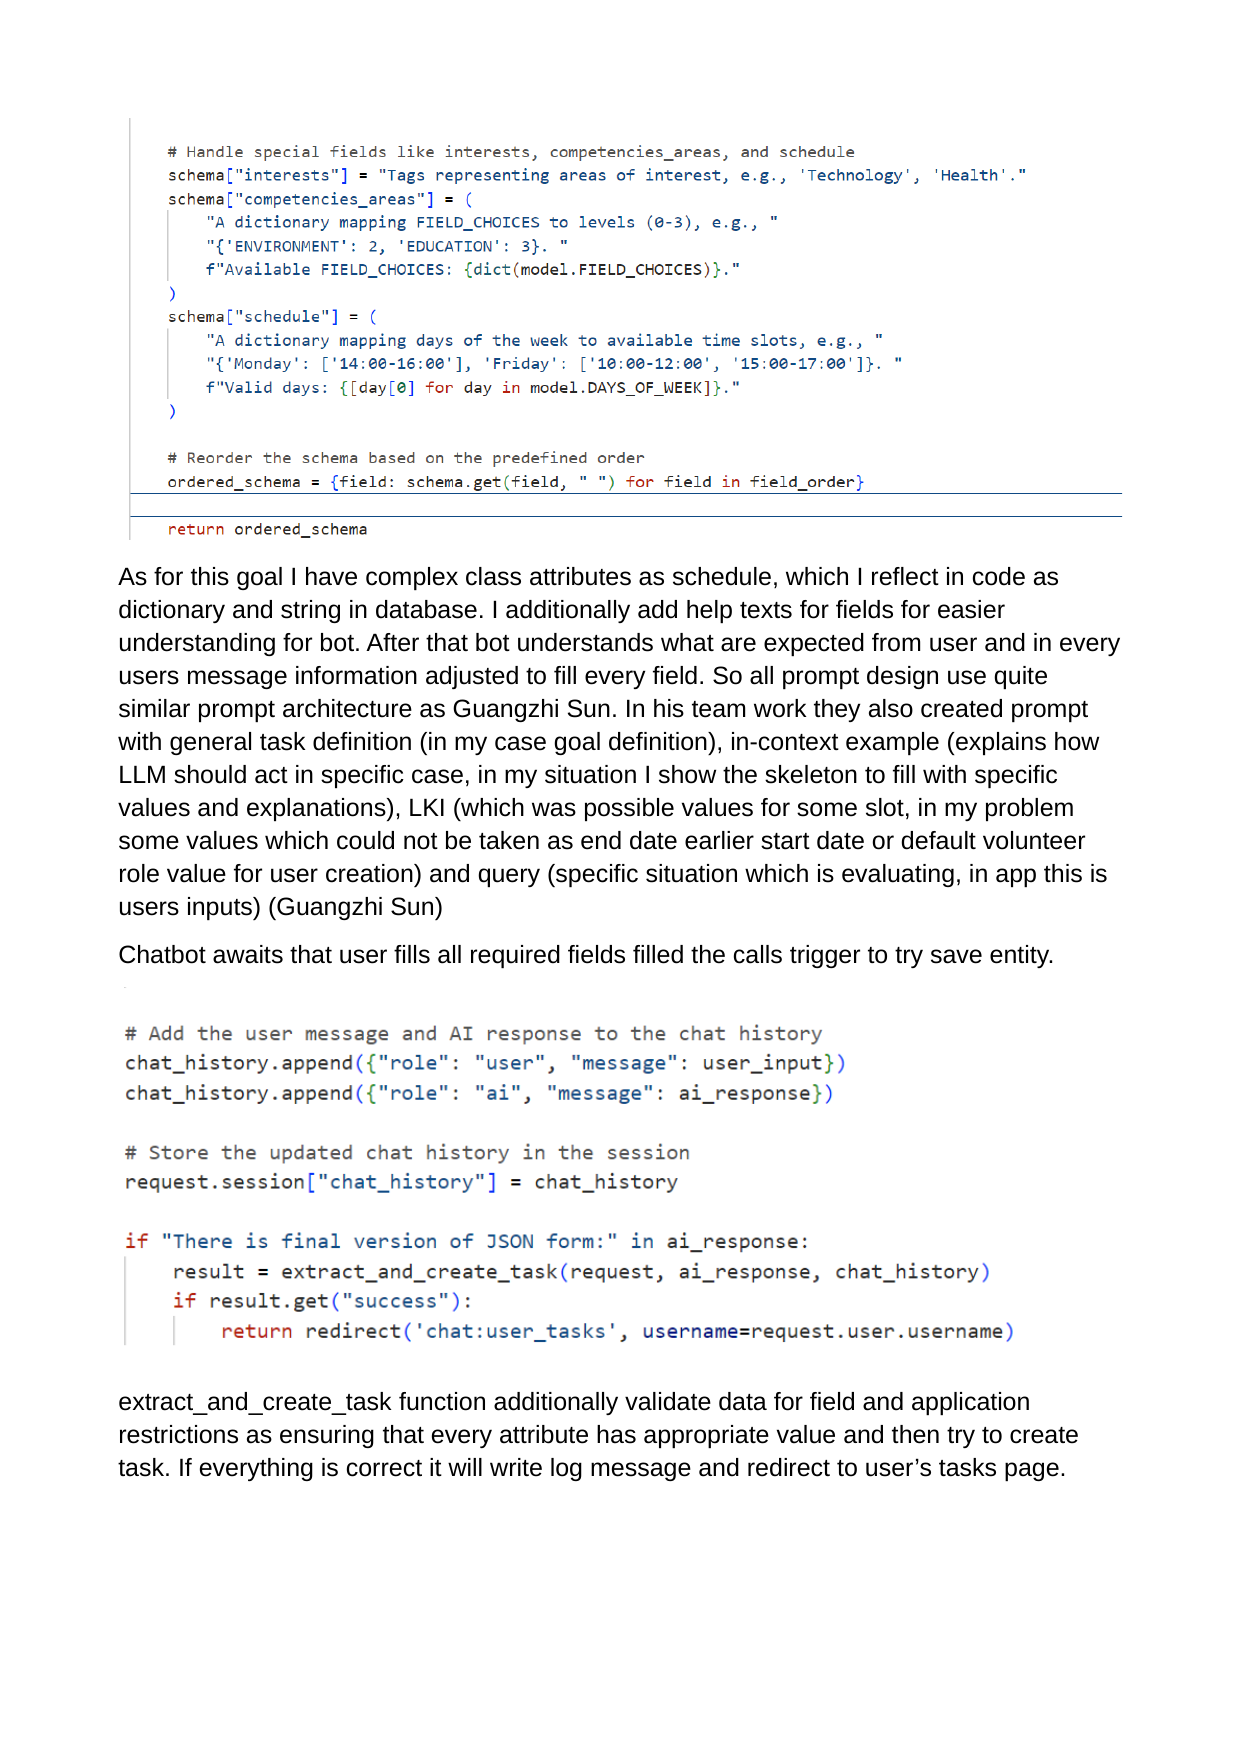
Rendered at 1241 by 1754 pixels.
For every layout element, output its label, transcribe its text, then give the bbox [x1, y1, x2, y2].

text As for this goal I have complex class attributes as schedule, which I reflect in code as dictionary and string in database. I additionally add help texts for fields for easier understanding for bot. After that bot understands what are expected from user and in every users message information adjusted to fill every field. So all prompt design use quite similar prompt architecture as Guangzhi Sun. In his team work they also created prompt with general task definition (in my case goal definition), in-context example (explains how LLM should act in specific case, in my situation I show the skeleton to fill with specific values and explanations), LKI (which was possible values for some slot, in my problem some values which could not be taken as end date earlier start date or default volunteer role value for user creation) and query (specific situation which is evaluating, in app this is users inputs) (Guangzhi Sun) [118, 558, 1122, 921]
picture [120, 987, 1121, 1364]
text Chatbot awaits that user fills all required fields filled the calls trigger to try save entity. [118, 940, 1122, 969]
picture [118, 118, 1123, 558]
